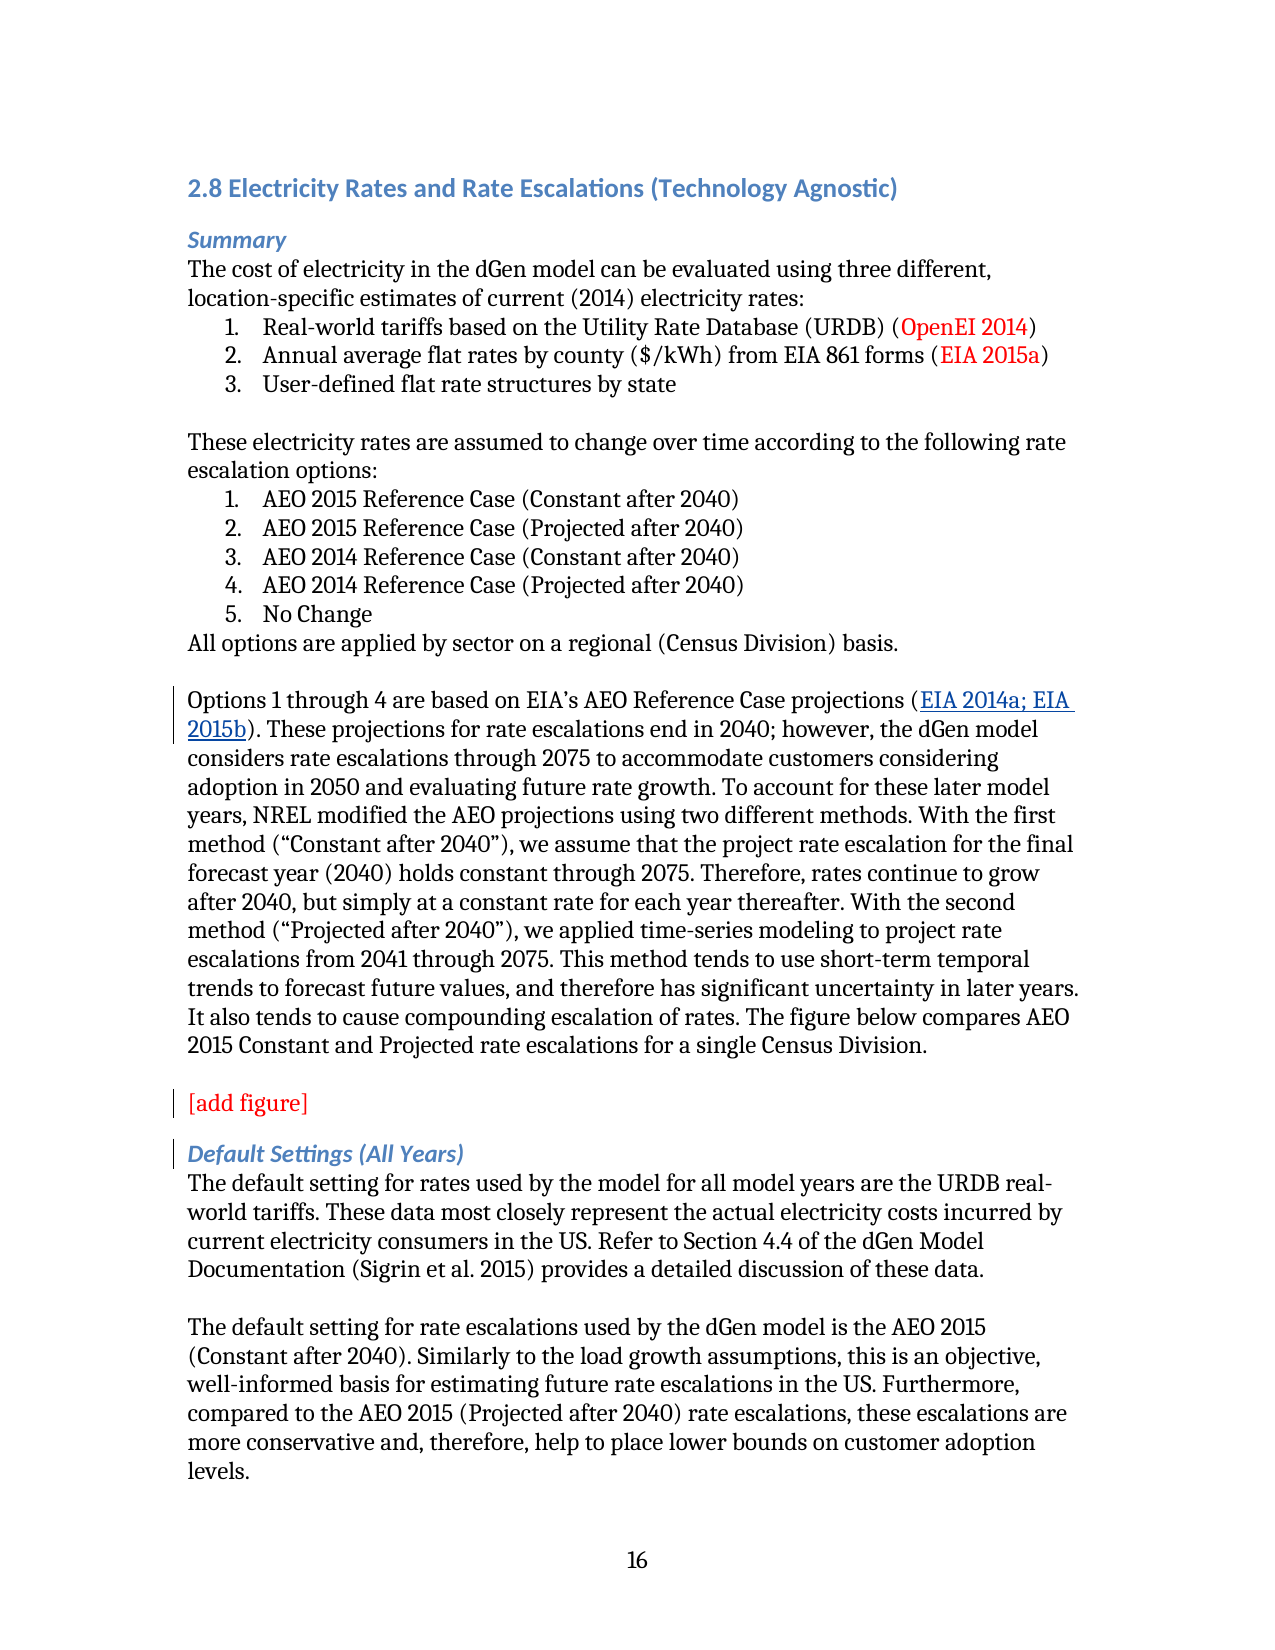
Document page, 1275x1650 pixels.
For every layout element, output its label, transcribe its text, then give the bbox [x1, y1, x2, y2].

text Options 1 through 4 are based on EIA’s AEO Reference Case projections (). These projections for rate escalations end in 2040; however, the dGen model considers rate escalations through 2075 to accommodate customers considering adoption in 2050 and evaluating future rate growth. To account for these later model years, NREL modified the AEO projections using two different methods. With the first method (“Constant after 2040”), we assume that the project rate escalation for the final forecast year (2040) holds constant through 2075. Therefore, rates continue to grow after 2040, but simply at a constant rate for each year thereafter. With the second method (“Projected after 2040”), we applied time-series modeling to project rate escalations from 2041 through 2075. This method tends to use short-term temporal trends to forecast future values, and therefore has significant uncertainty in later years. It also tends to cause compounding escalation of rates. The figure below compares AEO 2015 Constant and Projected rate escalations for a single Census Division. [187, 686, 1087, 1060]
text The cost of electricity in the dGen model can be evaluated using three different, location-specific estimates of current (2014) electricity rates: [187, 255, 1087, 313]
list User-defined flat rate structures by state [225, 370, 1087, 399]
subtitle Summary [187, 225, 1087, 255]
subtitle Default Settings (All Years) [187, 1138, 1087, 1169]
list AEO 2014 Reference Case (Projected after 2040) [225, 571, 1087, 600]
list AEO 2015 Reference Case (Constant after 2040) [225, 485, 1087, 514]
list AEO 2014 Reference Case (Constant after 2040) [225, 543, 1087, 571]
text [add figure] [187, 1089, 1087, 1118]
text All options are applied by sector on a regional (Census Division) basis. [187, 629, 1087, 658]
list Annual average flat rates by county ($/kWh) from EIA 861 forms (EIA 2015a) [225, 341, 1087, 370]
text These electricity rates are assumed to change over time according to the following rate escalation options: [187, 428, 1087, 485]
text The default setting for rate escalations used by the dGen model is the AEO 2015 (Constant after 2040). Similarly to the load growth assumptions, this is an objective, well-informed basis for estimating future rate escalations in the US. Furthermore, compared to the AEO 2015 (Projected after 2040) rate escalations, these escalations are more conservative and, therefore, help to place lower bounds on customer adoption levels. [187, 1313, 1087, 1485]
list No Change [225, 600, 1087, 629]
subtitle 2.8 Electricity Rates and Rate Escalations (Technology Agnostic) [187, 171, 1087, 204]
list Real-world tariffs based on the Utility Rate Database (URDB) (OpenEI 2014) [225, 313, 1087, 341]
text The default setting for rates used by the model for all model years are the URDB real-world tariffs. These data most closely represent the actual electricity costs incurred by current electricity consumers in the US. Refer to Section 4.4 of the dGen Model Documentation (Sigrin et al. 2015) provides a detailed discussion of these data. [187, 1169, 1087, 1284]
list AEO 2015 Reference Case (Projected after 2040) [225, 514, 1087, 543]
